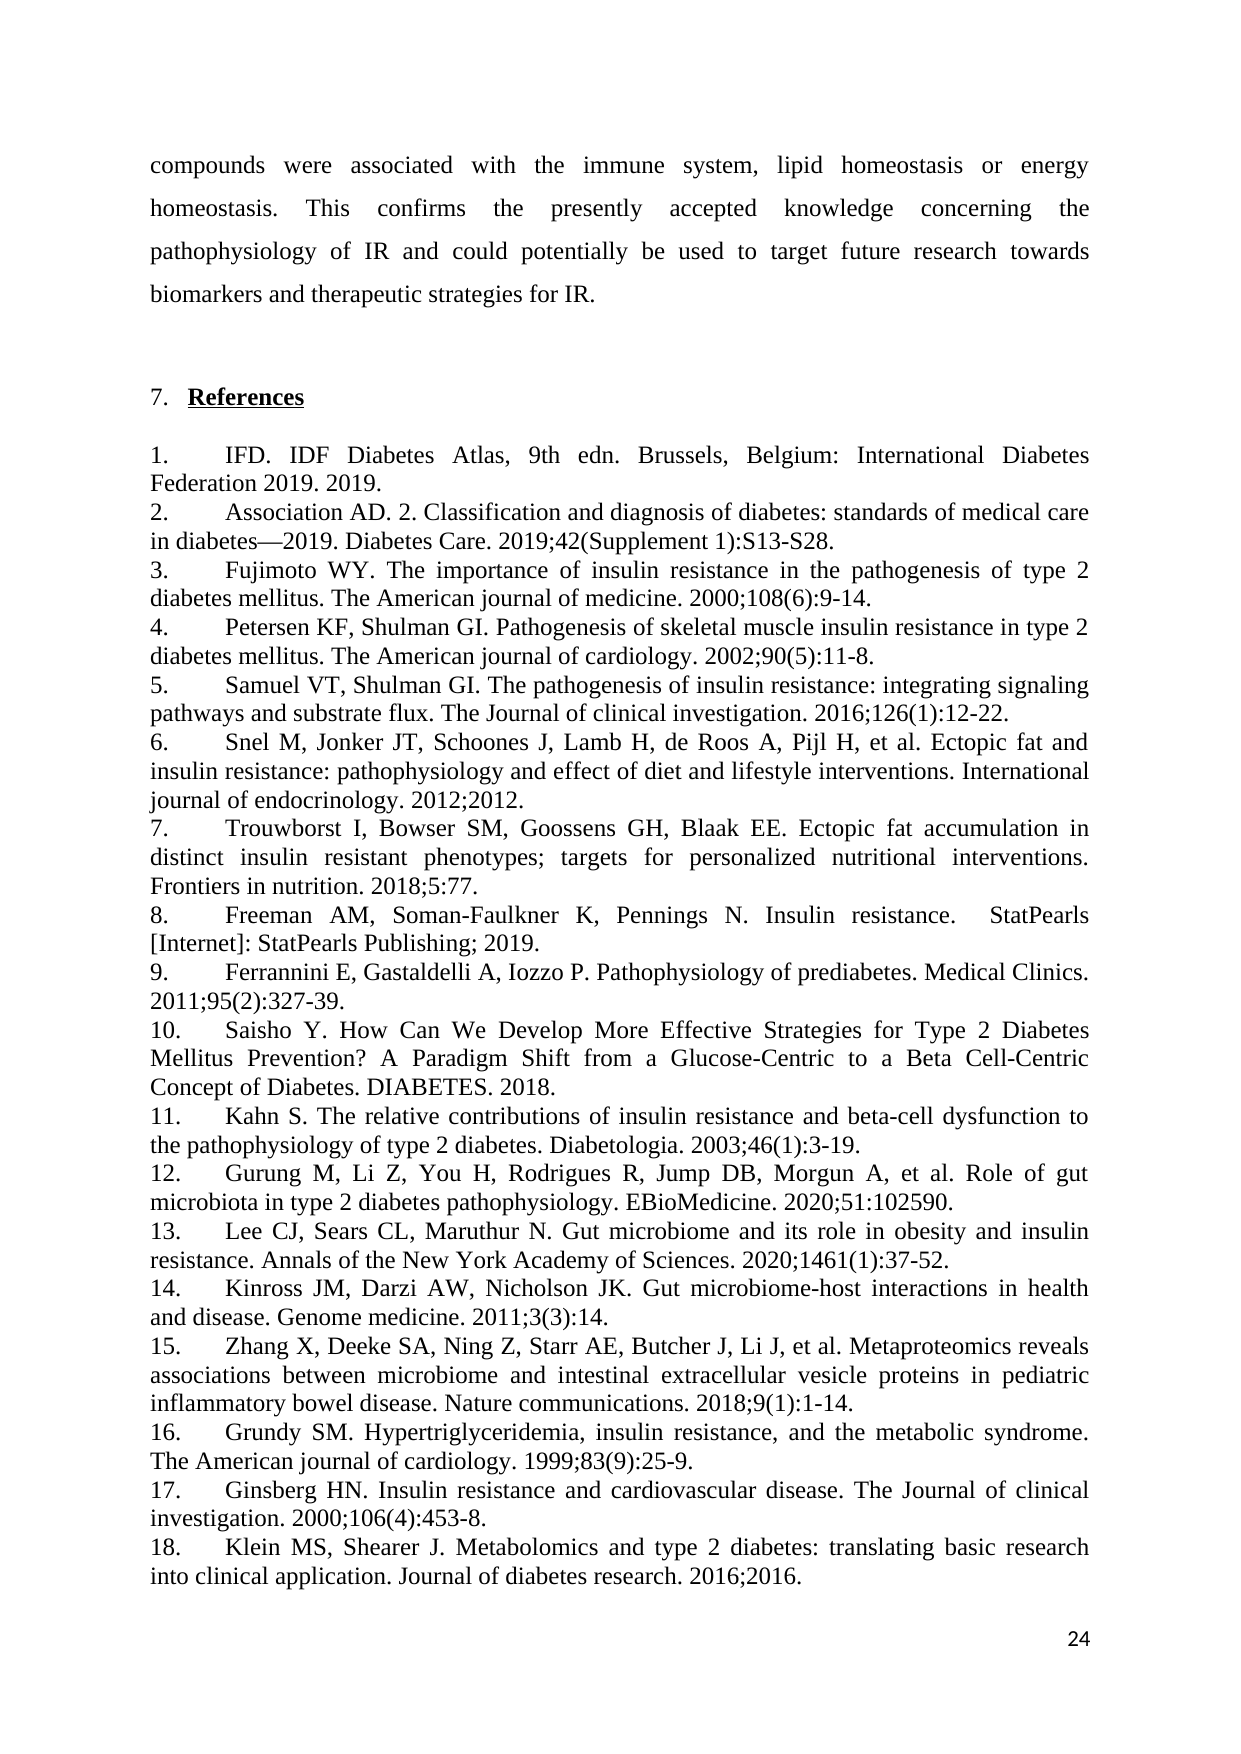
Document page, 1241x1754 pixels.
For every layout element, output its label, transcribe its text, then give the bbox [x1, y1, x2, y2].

text 11. Kahn S. The relative contributions of insulin resistance and beta-cell dysfunction to the pathophysiology of type 2 diabetes. Diabetologia. 2003;46(1):3-19. [150, 1101, 1090, 1158]
text 7. Trouwborst I, Bowser SM, Goossens GH, Blaak EE. Ectopic fat accumulation in distinct insulin resistant phenotypes; targets for personalized nutritional interventions. Frontiers in nutrition. 2018;5:77. [150, 813, 1090, 900]
text 8. Freeman AM, Soman-Faulkner K, Pennings N. Insulin resistance. StatPearls [Internet]: StatPearls Publishing; 2019. [150, 900, 1090, 957]
text 1. IFD. IDF Diabetes Atlas, 9th edn. Brussels, Belgium: International Diabetes Federation 2019. 2019. [150, 440, 1090, 497]
text 9. Ferrannini E, Gastaldelli A, Iozzo P. Pathophysiology of prediabetes. Medical Clinics. 2011;95(2):327-39. [150, 957, 1090, 1015]
text 5. Samuel VT, Shulman GI. The pathogenesis of insulin resistance: integrating signaling pathways and substrate flux. The Journal of clinical investigation. 2016;126(1):12-22. [150, 670, 1090, 727]
text 6. Snel M, Jonker JT, Schoones J, Lamb H, de Roos A, Pijl H, et al. Ectopic fat and insulin resistance: pathophysiology and effect of diet and lifestyle interventions. International journal of endocrinology. 2012;2012. [150, 727, 1090, 813]
text 12. Gurung M, Li Z, You H, Rodrigues R, Jump DB, Morgun A, et al. Role of gut microbiota in type 2 diabetes pathophysiology. EBioMedicine. 2020;51:102590. [150, 1158, 1090, 1216]
text 10. Saisho Y. How Can We Develop More Effective Strategies for Type 2 Diabetes Mellitus Prevention? A Paradigm Shift from a Glucose-Centric to a Beta Cell-Centric Concept of Diabetes. DIABETES. 2018. [150, 1015, 1090, 1101]
text 14. Kinross JM, Darzi AW, Nicholson JK. Gut microbiome-host interactions in health and disease. Genome medicine. 2011;3(3):14. [150, 1273, 1090, 1331]
text 15. Zhang X, Deeke SA, Ning Z, Starr AE, Butcher J, Li J, et al. Metaproteomics reveals associations between microbiome and intestinal extracellular vesicle proteins in pediatric inflammatory bowel disease. Nature communications. 2018;9(1):1-14. [150, 1331, 1090, 1417]
text 13. Lee CJ, Sears CL, Maruthur N. Gut microbiome and its role in obesity and insulin resistance. Annals of the New York Academy of Sciences. 2020;1461(1):37-52. [150, 1216, 1090, 1273]
text 2. Association AD. 2. Classification and diagnosis of diabetes: standards of medical care in diabetes—2019. Diabetes Care. 2019;42(Supplement 1):S13-S28. [150, 497, 1090, 555]
text 17. Ginsberg HN. Insulin resistance and cardiovascular disease. The Journal of clinical investigation. 2000;106(4):453-8. [150, 1475, 1090, 1532]
text 4. Petersen KF, Shulman GI. Pathogenesis of skeletal muscle insulin resistance in type 2 diabetes mellitus. The American journal of cardiology. 2002;90(5):11-8. [150, 612, 1090, 670]
text 3. Fujimoto WY. The importance of insulin resistance in the pathogenesis of type 2 diabetes mellitus. The American journal of medicine. 2000;108(6):9-14. [150, 555, 1090, 612]
text 18. Klein MS, Shearer J. Metabolomics and type 2 diabetes: translating basic research into clinical application. Journal of diabetes research. 2016;2016. [150, 1532, 1090, 1590]
subtitle References [150, 382, 1090, 411]
text 16. Grundy SM. Hypertriglyceridemia, insulin resistance, and the metabolic syndrome. The American journal of cardiology. 1999;83(9):25-9. [150, 1417, 1090, 1475]
